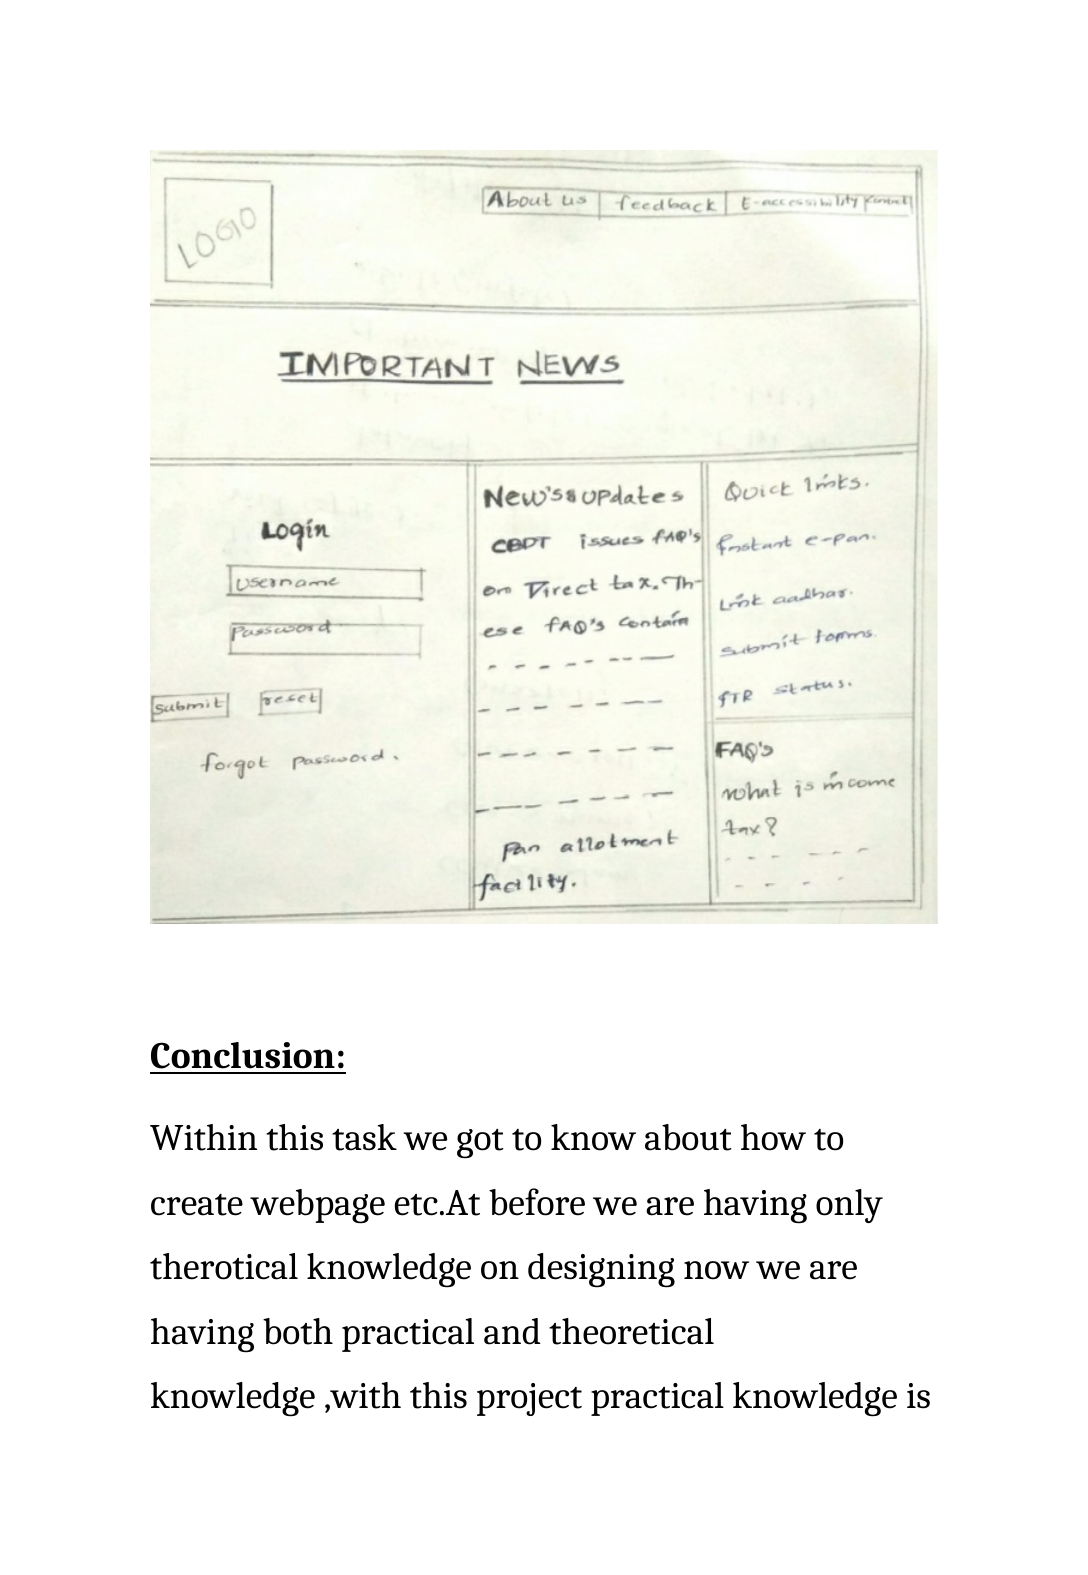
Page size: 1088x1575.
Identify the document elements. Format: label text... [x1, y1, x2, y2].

text Conclusion: [150, 1035, 937, 1078]
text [150, 1116, 937, 1418]
picture [150, 150, 938, 924]
